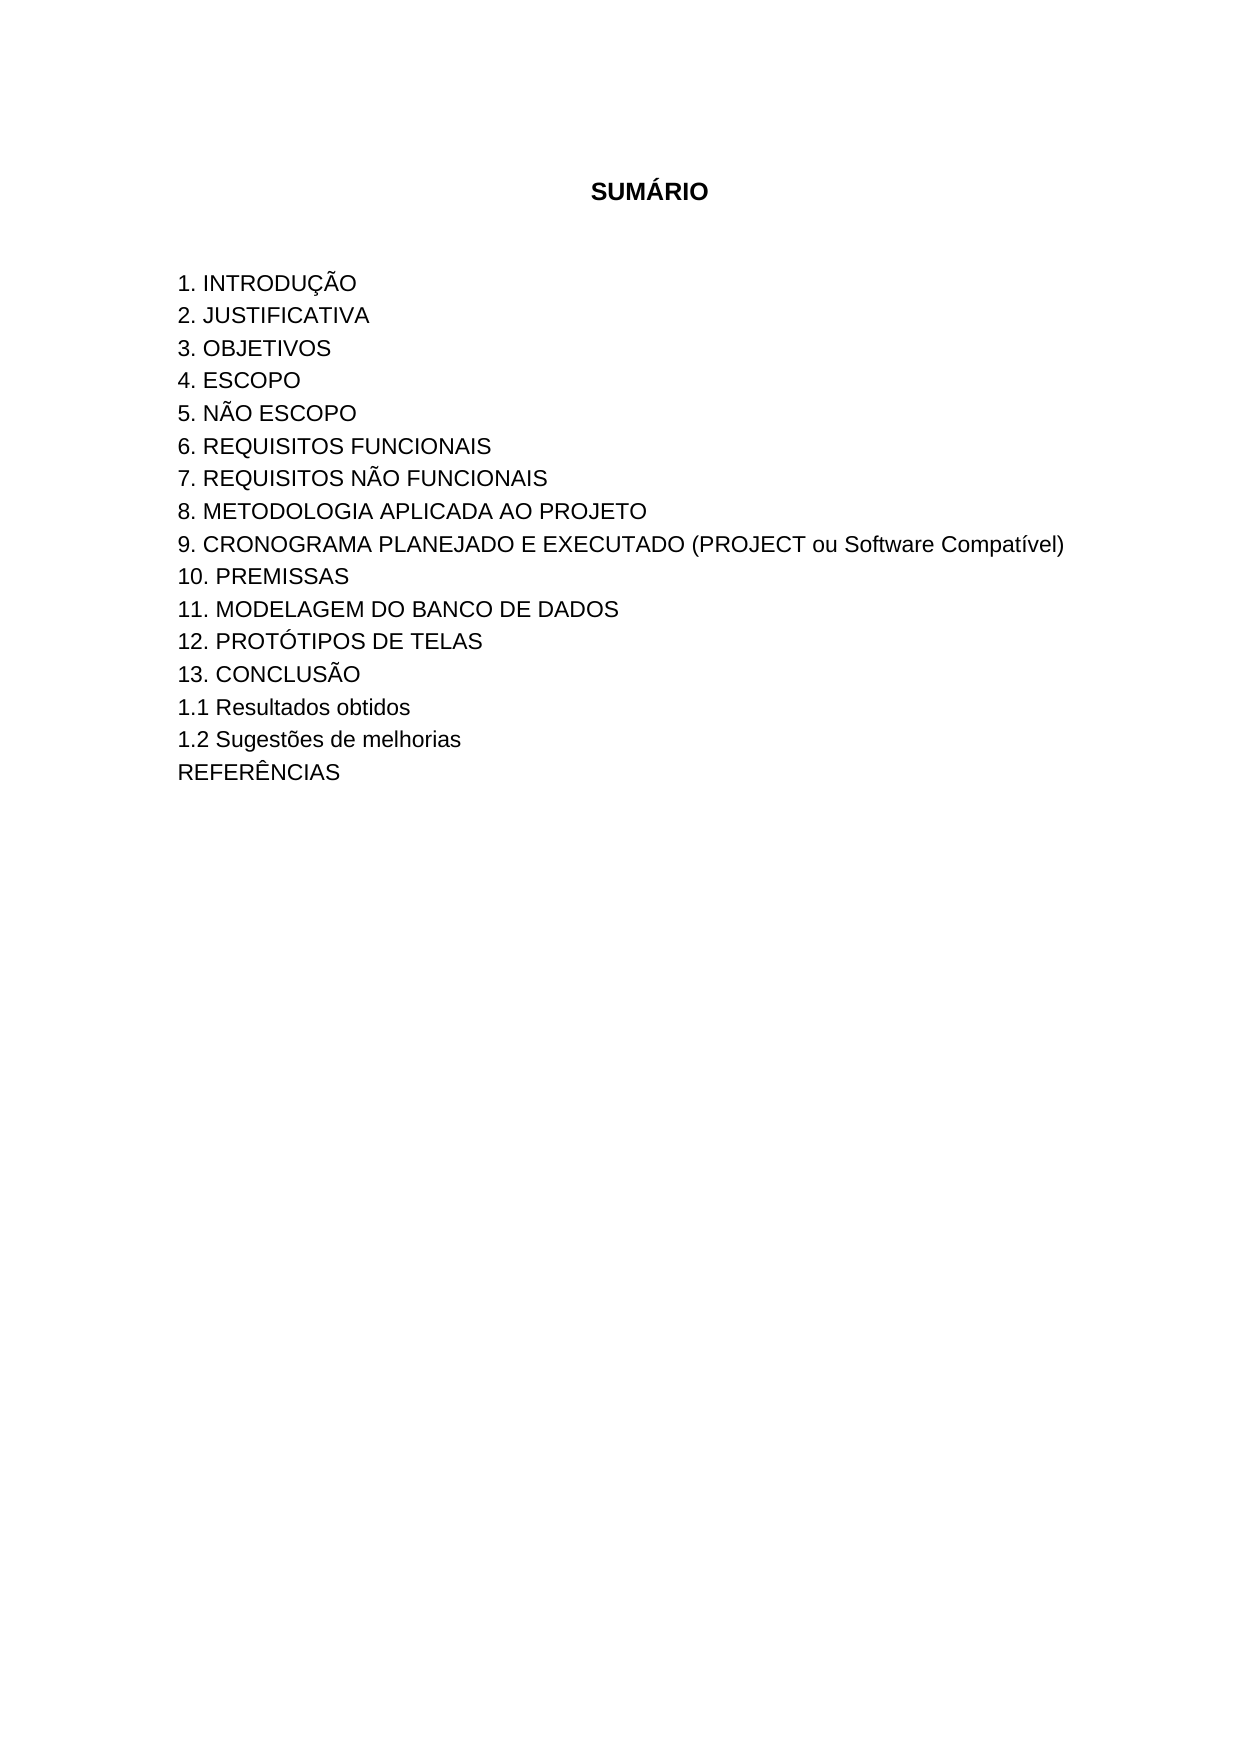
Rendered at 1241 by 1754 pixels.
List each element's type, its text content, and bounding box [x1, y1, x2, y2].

text SUMÁRIO [177, 177, 1122, 206]
